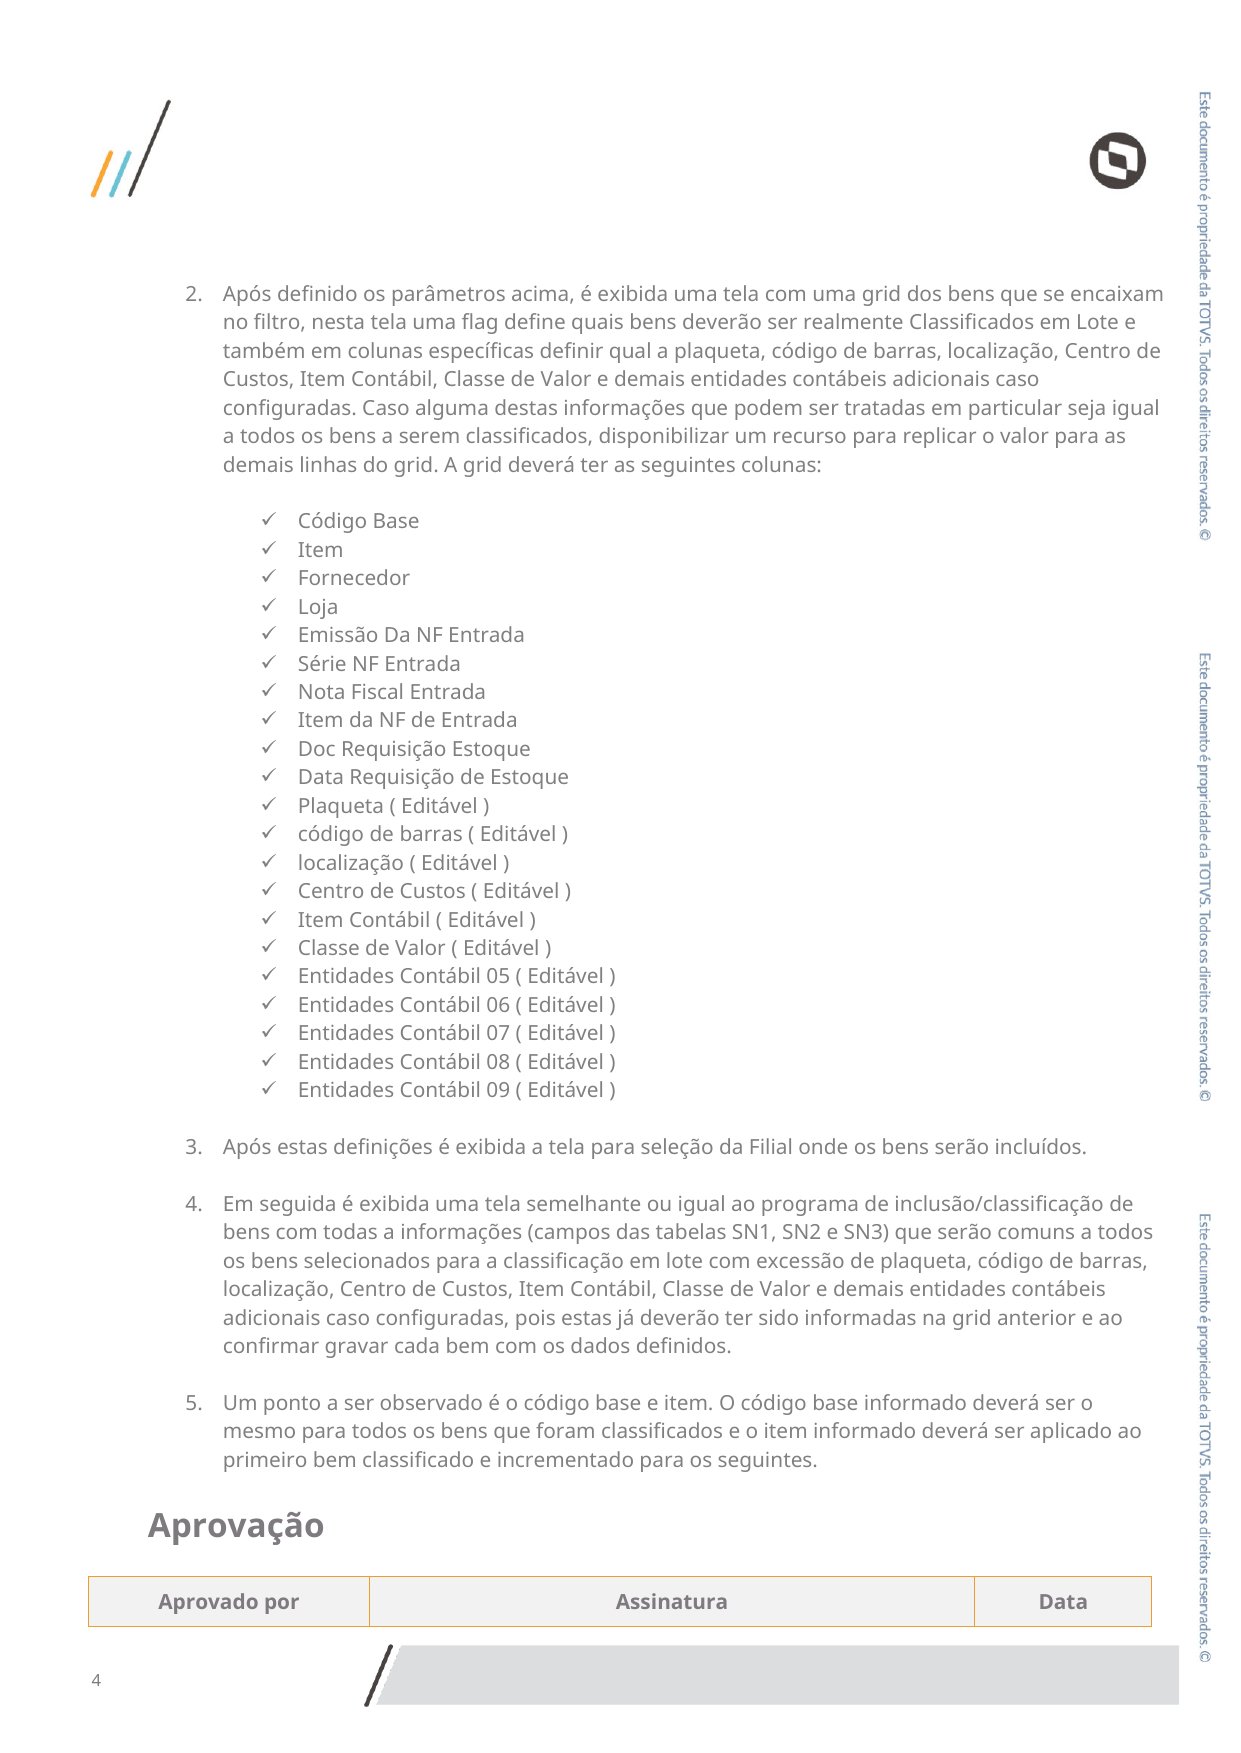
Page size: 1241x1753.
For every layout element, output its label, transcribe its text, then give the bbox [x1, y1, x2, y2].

picture [56, 1642, 1180, 1707]
list Centro de Custos ( Editável ) [260, 876, 1166, 905]
list Entidades Contábil 08 ( Editável ) [260, 1047, 1166, 1075]
list Emissão Da NF Entrada [260, 620, 1166, 649]
list Doc Requisição Estoque [260, 734, 1166, 762]
list Um ponto a ser observado é o código base e item. O código base informado deverá ser o mesmo para todos os bens que foram classificados e o item informado deverá ser aplicado ao primeiro bem classificado e incrementado para os seguintes. [185, 1388, 1166, 1502]
list localização ( Editável ) [260, 848, 1166, 876]
table_header Assinatura [370, 1577, 974, 1626]
list Fornecedor [260, 563, 1166, 592]
list Entidades Contábil 07 ( Editável ) [260, 1018, 1166, 1047]
list Loja [260, 592, 1166, 620]
list Entidades Contábil 05 ( Editável ) [260, 962, 1166, 990]
list código de barras ( Editável ) [260, 819, 1166, 848]
table_header Data [975, 1577, 1151, 1626]
list Entidades Contábil 06 ( Editável ) [260, 990, 1166, 1018]
list Nota Fiscal Entrada [260, 677, 1166, 706]
list Após estas definições é exibida a tela para seleção da Filial onde os bens serão incluídos. [185, 1132, 1166, 1189]
list Entidades Contábil 09 ( Editável ) [260, 1075, 1166, 1132]
list Item Contábil ( Editável ) [260, 905, 1166, 933]
list Data Requisição de Estoque [260, 762, 1166, 791]
list Em seguida é exibida uma tela semelhante ou igual ao programa de inclusão/classificação de bens com todas a informações (campos das tabelas SN1, SN2 e SN3) que serão comuns a todos os bens selecionados para a classificação em lote com excessão de plaqueta, código de barras, localização, Centro de Custos, Item Contábil, Classe de Valor e demais entidades contábeis adicionais caso configuradas, pois estas já deverão ter sido informadas na grid anterior e ao confirmar gravar cada bem com os dados definidos. [185, 1189, 1166, 1388]
list Plaqueta ( Editável ) [260, 791, 1166, 819]
list Item da NF de Entrada [260, 706, 1166, 734]
list Código Base [260, 507, 1166, 535]
list Série NF Entrada [260, 649, 1166, 677]
text Aprovação [148, 1502, 1166, 1547]
table_header Aprovado por [89, 1577, 369, 1626]
list Classe de Valor ( Editável ) [260, 933, 1166, 962]
picture [73, 73, 1211, 1662]
list Item [260, 535, 1166, 563]
list Após definido os parâmetros acima, é exibida uma tela com uma grid dos bens que se encaixam no filtro, nesta tela uma flag define quais bens deverão ser realmente Classificados em Lote e também em colunas específicas definir qual a plaqueta, código de barras, localização, Centro de Custos, Item Contábil, Classe de Valor e demais entidades contábeis adicionais caso configuradas. Caso alguma destas informações que podem ser tratadas em particular seja igual a todos os bens a serem classificados, disponibilizar um recurso para replicar o valor para as demais linhas do grid. A grid deverá ter as seguintes colunas: [185, 279, 1166, 507]
